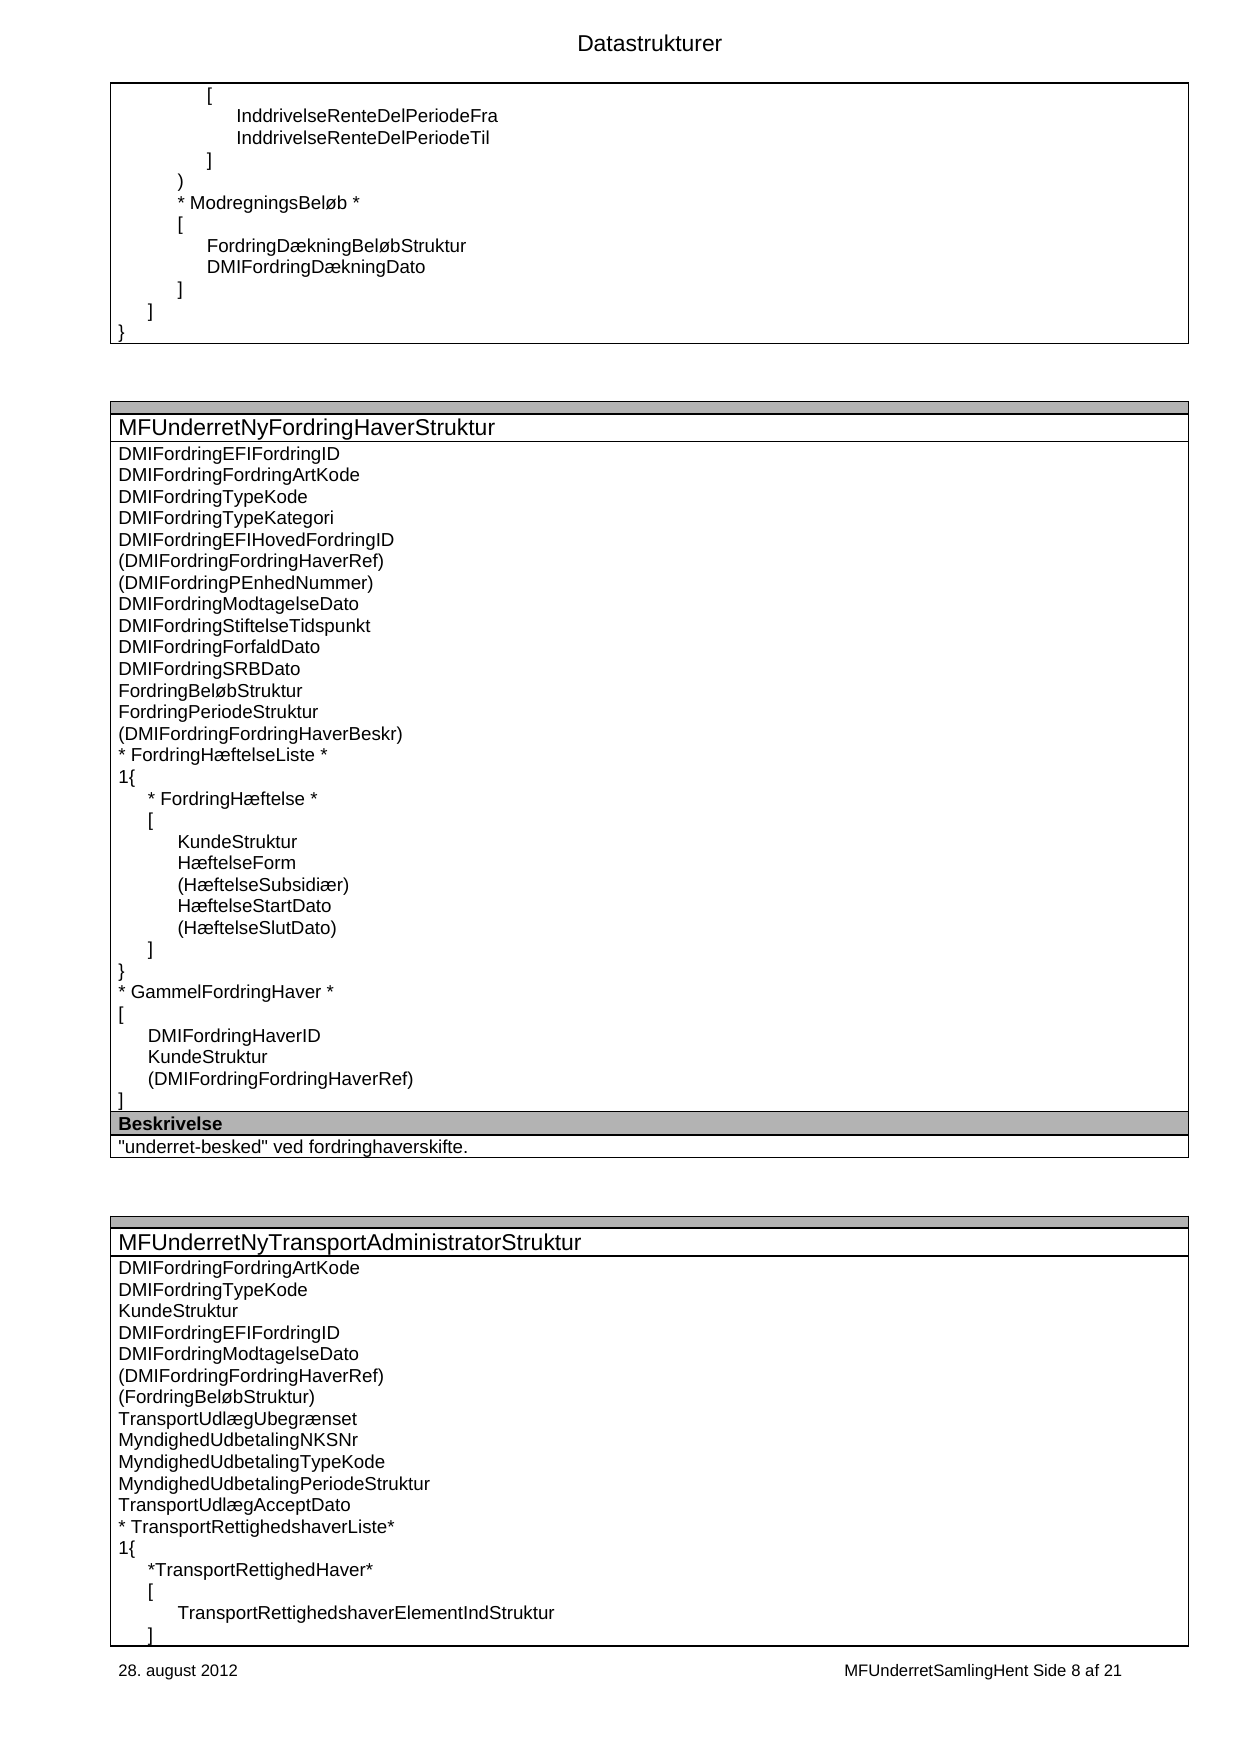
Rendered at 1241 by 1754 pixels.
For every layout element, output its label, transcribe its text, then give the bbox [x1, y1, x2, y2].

table_header [111, 402, 1188, 413]
table_header [111, 1217, 1188, 1227]
table_cell DMIFordringEFIFordringID DMIFordringFordringArtKode DMIFordringTypeKode DMIFordringTypeKategori DMIFordringEFIHovedFordringID (DMIFordringFordringHaverRef) (DMIFordringPEnhedNummer) DMIFordringModtagelseDato DMIFordringStiftelseTidspunkt DMIFordringForfaldDato DMIFordringSRBDato FordringBeløbStruktur FordringPeriodeStruktur (DMIFordringFordringHaverBeskr) * FordringHæftelseListe * 1{ * FordringHæftelse * [ KundeStruktur HæftelseForm (HæftelseSubsidiær) HæftelseStartDato (HæftelseSlutDato) ] } * GammelFordringHaver * [ DMIFordringHaverID KundeStruktur (DMIFordringFordringHaverRef) ] [111, 442, 1188, 1111]
table_cell MFUnderretNyTransportAdministratorStruktur [111, 1229, 1188, 1255]
table_cell Beskrivelse [111, 1112, 1188, 1134]
table_cell "underret-besked" ved fordringhaverskifte. [111, 1136, 1188, 1157]
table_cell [111, 1257, 1188, 1645]
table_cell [111, 84, 1188, 342]
table_cell MFUnderretNyFordringHaverStruktur [111, 415, 1188, 441]
